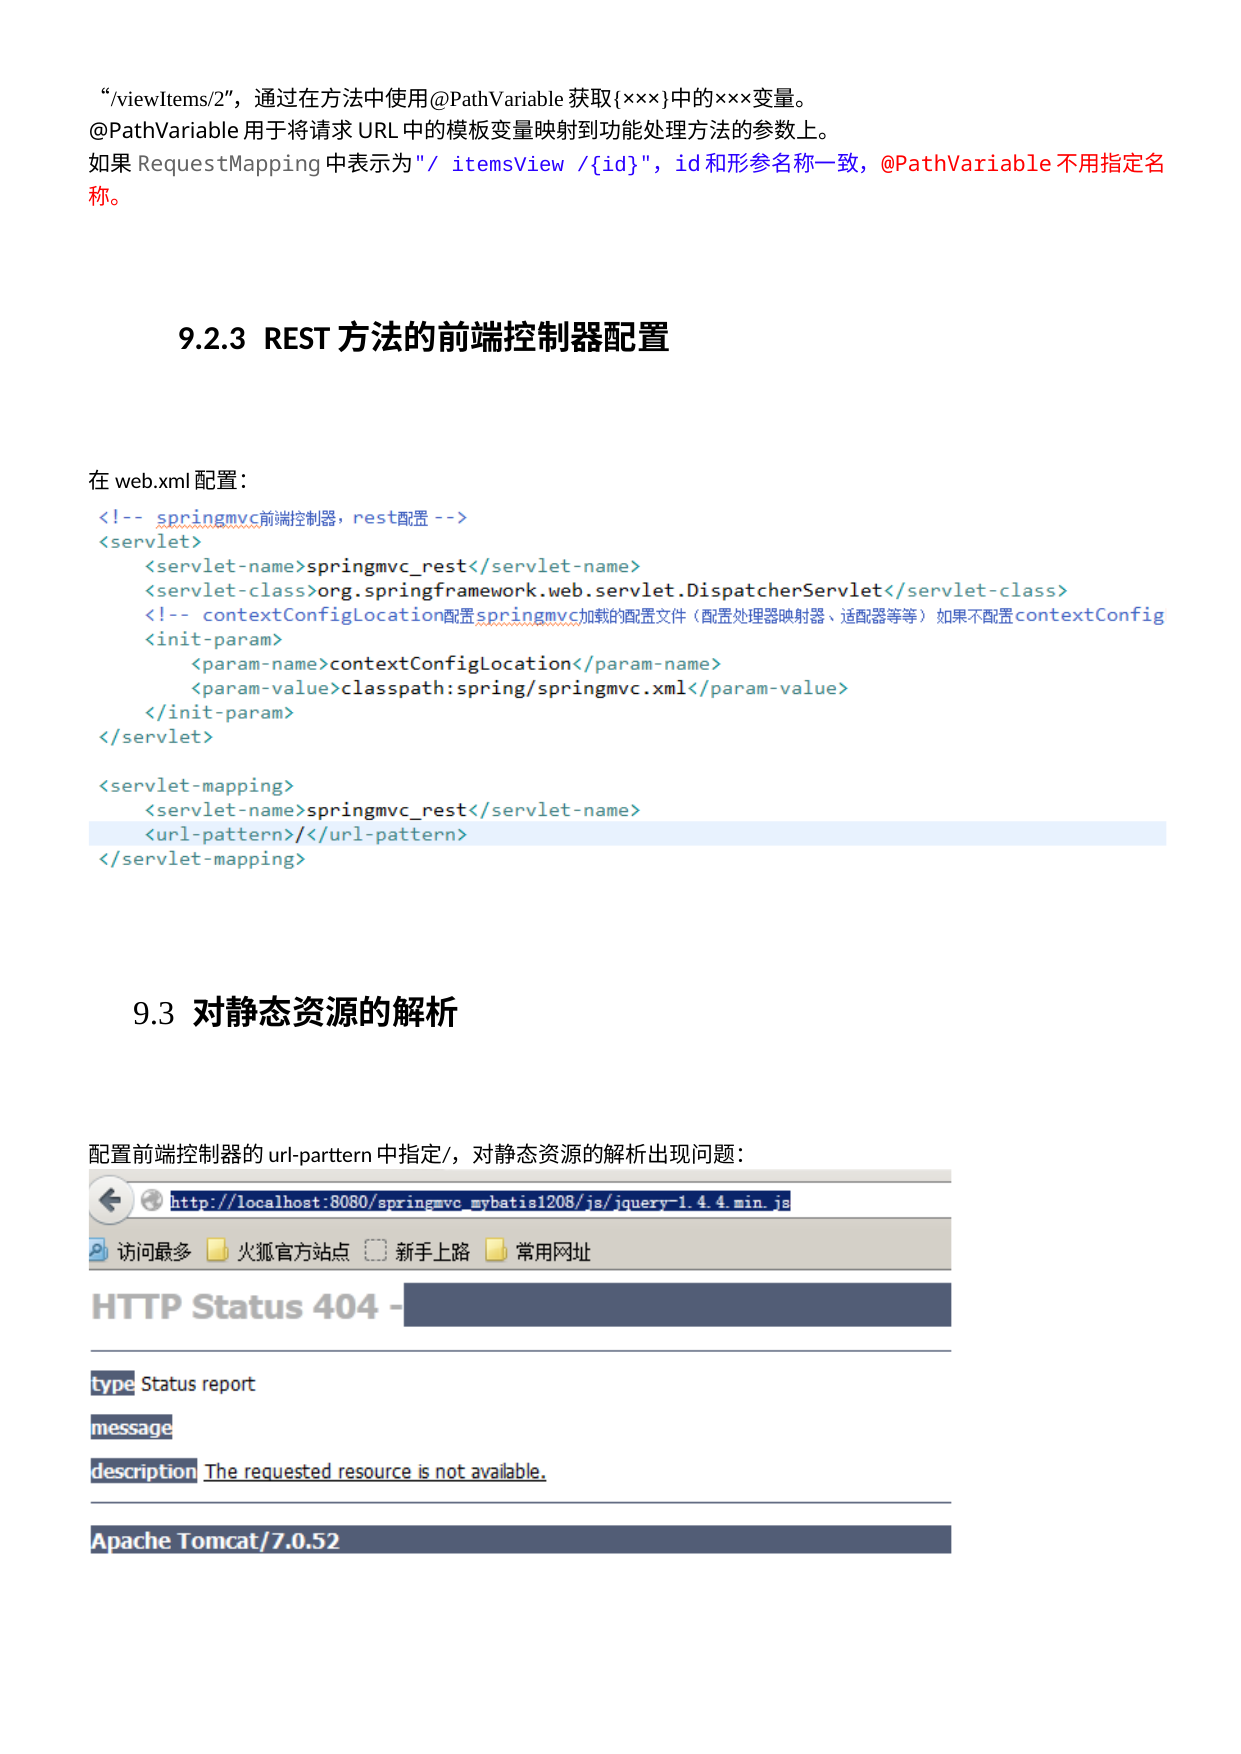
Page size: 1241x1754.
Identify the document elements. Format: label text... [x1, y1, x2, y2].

picture [88, 495, 1167, 883]
picture [88, 1169, 952, 1596]
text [89, 81, 1167, 113]
subtitle 对静态资源的解析 [133, 977, 1167, 1042]
text 在web.xml配置： [89, 462, 1167, 495]
text 如果RequestMapping中表示为"/ itemsView /{id}"，id和形参名称一致，@PathVariable不用指定名称。 [89, 146, 1167, 211]
subtitle REST方法的前端控制器配置 [177, 303, 1167, 368]
text @PathVariable用于将请求URL中的模板变量映射到功能处理方法的参数上。 [89, 113, 1167, 146]
text 配置前端控制器的url-parttern中指定/，对静态资源的解析出现问题： [89, 1137, 1167, 1169]
